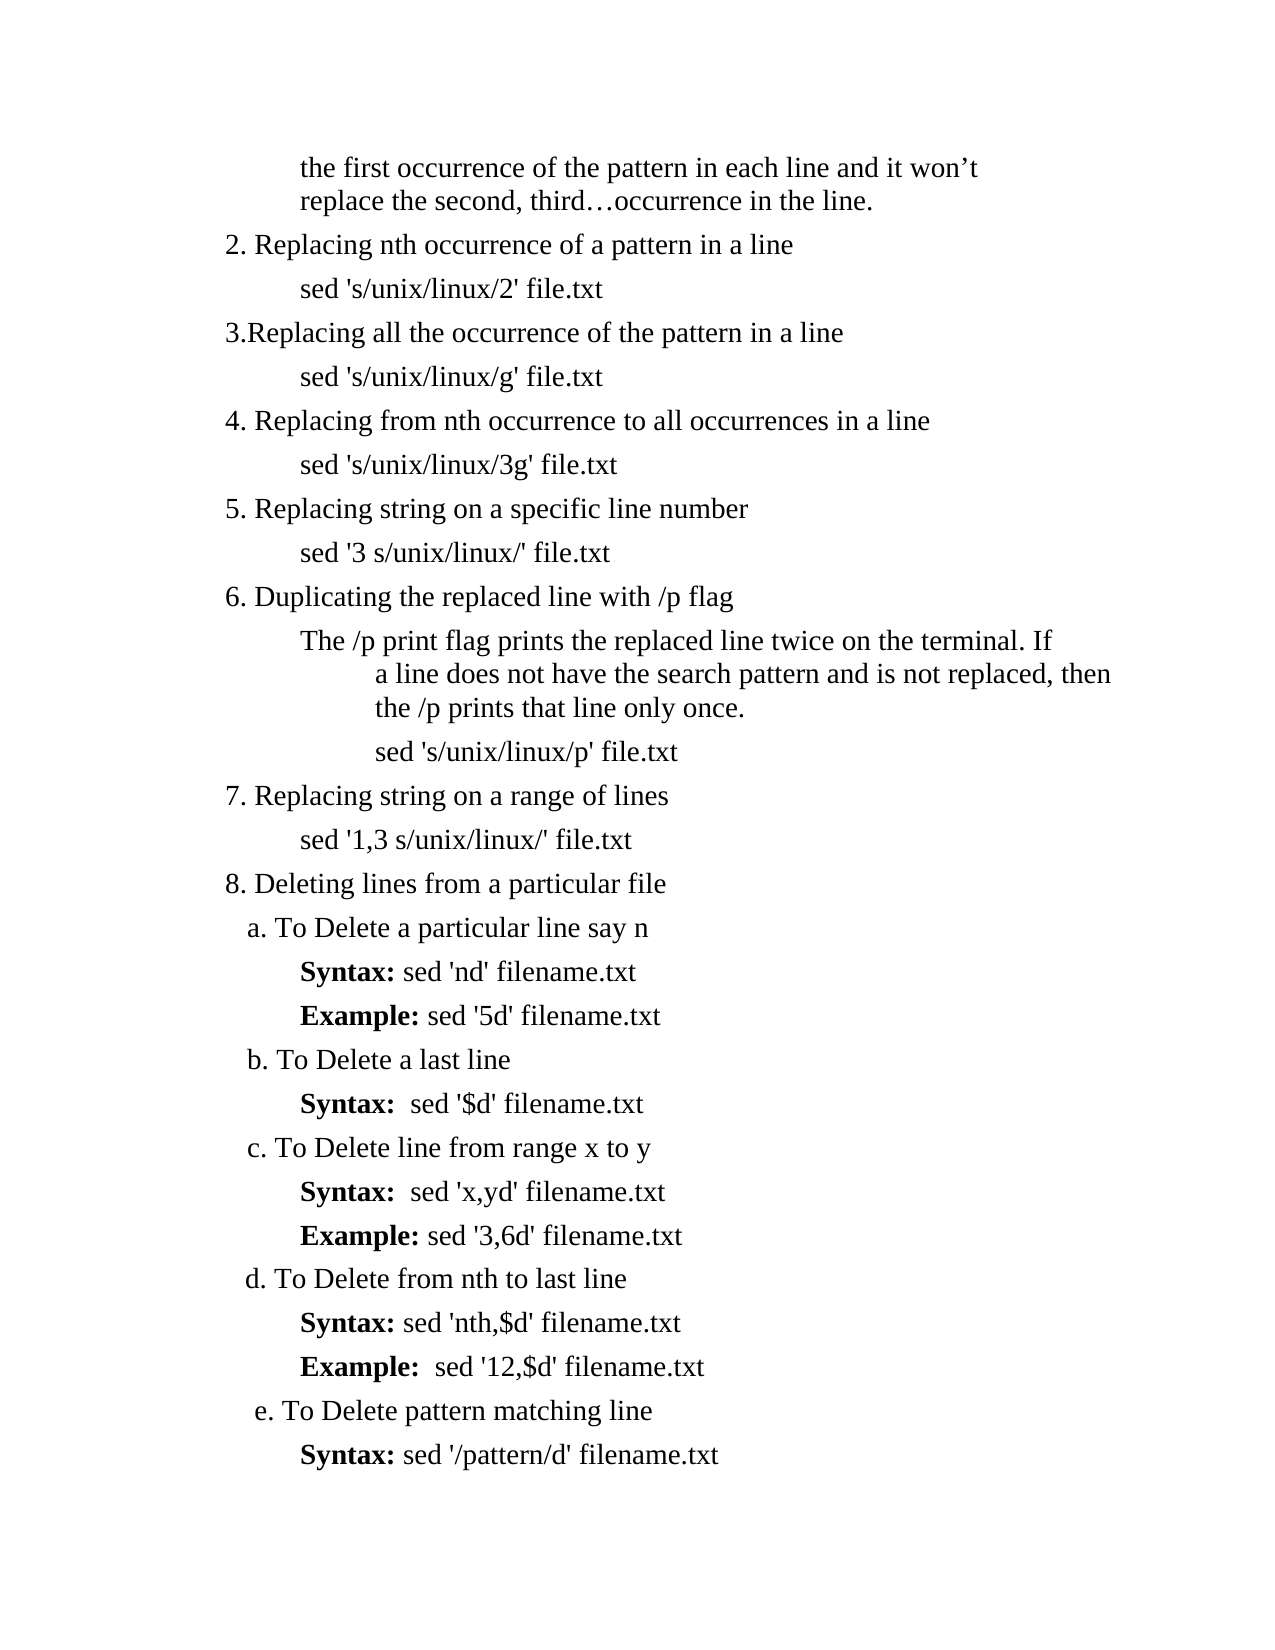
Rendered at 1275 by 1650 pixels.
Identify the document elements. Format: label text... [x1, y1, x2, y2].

text 5. Replacing string on a specific line number ​ [150, 491, 1125, 525]
text Syntax: sed 'x,yd' filename.txt ​ [150, 1174, 1125, 1207]
text 4. Replacing from nth occurrence to all occurrences in a line ​ [150, 403, 1125, 437]
text sed 's/unix/linux/2' file.txt ​ [150, 271, 1125, 305]
text Syntax: sed '$d' filename.txt​ [150, 1086, 1125, 1119]
text b. To Delete a last line​ [150, 1042, 1125, 1075]
text The /p print flag prints the replaced line twice on the terminal. If a line does not have the search pattern and is not replaced, then the /p prints that line only once.​ [150, 623, 1125, 724]
text 8. Deleting lines from a particular file ​ [150, 866, 1125, 899]
text sed 's/unix/linux/g' file.txt ​ [150, 359, 1125, 393]
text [150, 150, 1125, 217]
text Example: sed '12,$d' filename.txt​ [150, 1349, 1125, 1383]
text sed 's/unix/linux/3g' file.txt ​ [150, 447, 1125, 481]
text Example: sed '3,6d' filename.txt​ [150, 1218, 1125, 1251]
text a. To Delete a particular line say n​ [150, 910, 1125, 943]
text Syntax: sed 'nth,$d' filename.txt ​ [150, 1306, 1125, 1339]
text c. To Delete line from range x to y​ [150, 1130, 1125, 1163]
text e. To Delete pattern matching line​ [150, 1393, 1125, 1427]
text 2. Replacing nth occurrence of a pattern in a line​ [150, 227, 1125, 261]
text Example: sed '5d' filename.txt​ [150, 998, 1125, 1031]
text d. To Delete from nth to last line​ [150, 1262, 1125, 1295]
text Syntax: sed '/pattern/d' filename.txt ​ [150, 1437, 1125, 1471]
text 3.Replacing all the occurrence of the pattern in a line ​ [150, 315, 1125, 349]
text 7. Replacing string on a range of lines​ [150, 778, 1125, 812]
text 6. Duplicating the replaced line with /p flag ​ [150, 579, 1125, 613]
text Syntax: sed 'nd' filename.txt ​ [150, 954, 1125, 987]
text sed '1,3 s/unix/linux/' file.txt​ [150, 822, 1125, 856]
text sed 's/unix/linux/p' file.txt​ [150, 734, 1125, 768]
text sed '3 s/unix/linux/' file.txt​ [150, 535, 1125, 569]
